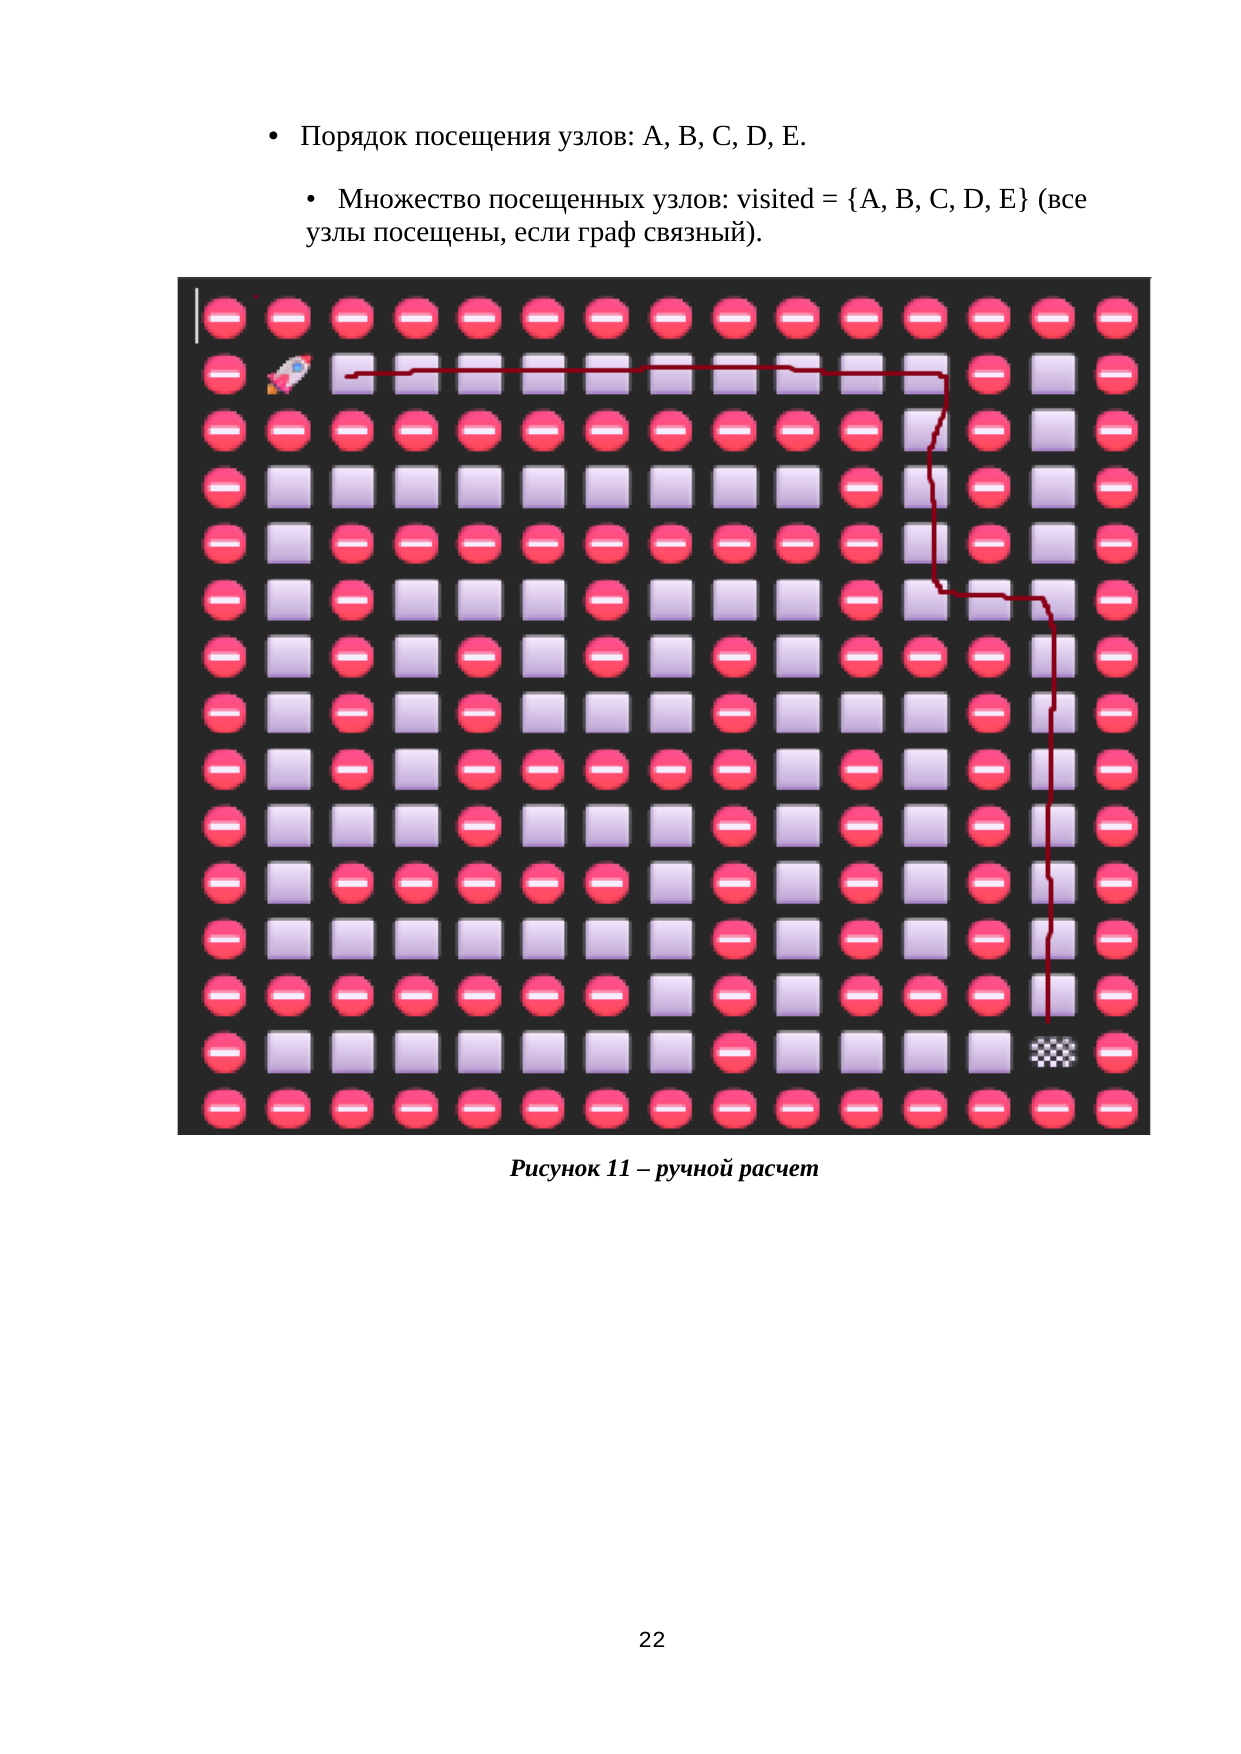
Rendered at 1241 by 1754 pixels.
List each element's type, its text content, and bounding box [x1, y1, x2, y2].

text Рисунок 11 – ручной расчет [177, 1153, 1152, 1182]
list • Множество посещенных узлов: visited = {A, B, C, D, E} (все узлы посещены, если граф связный). [306, 181, 1152, 248]
list • Порядок посещения узлов: A, B, C, D, E. [268, 118, 1152, 152]
picture [177, 277, 1152, 1135]
